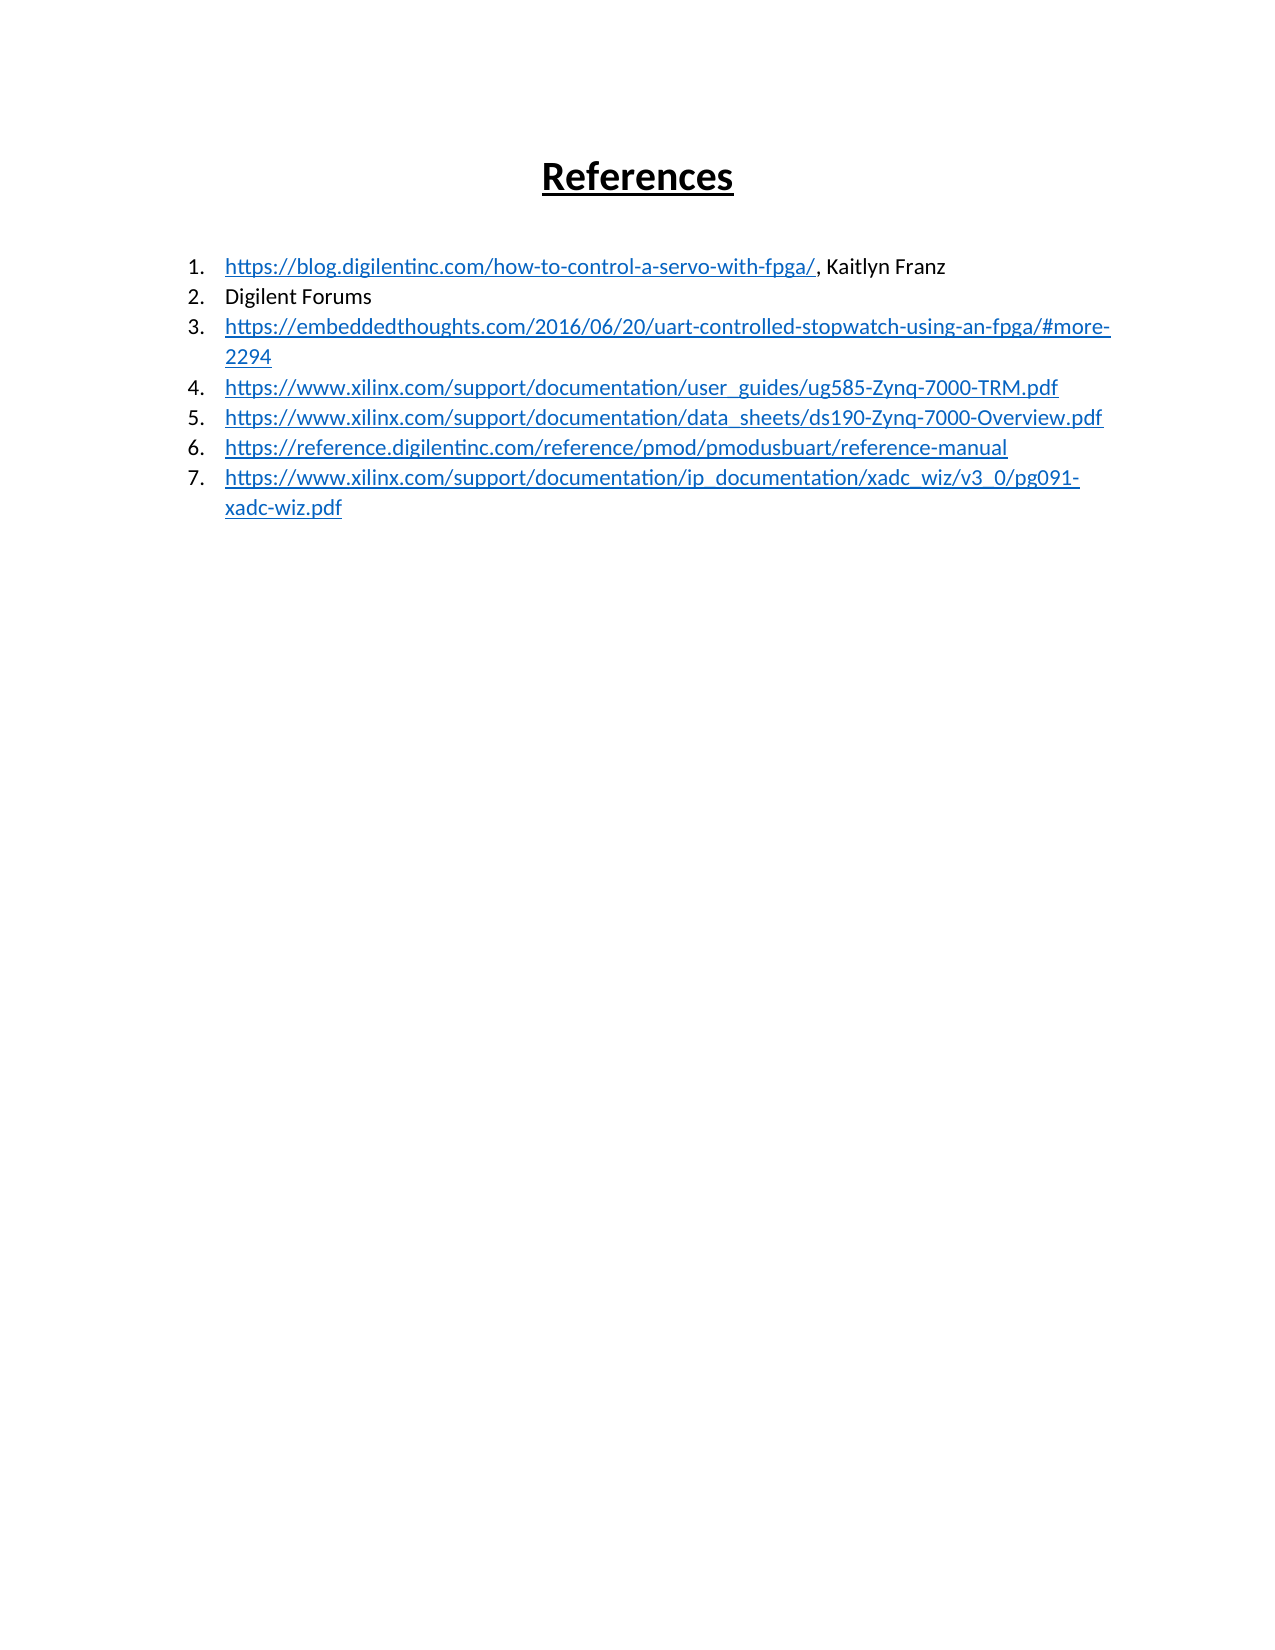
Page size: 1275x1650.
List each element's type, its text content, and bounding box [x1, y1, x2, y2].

list https://reference.digilentinc.com/reference/pmod/pmodusbuart/reference-manual [187, 433, 1125, 461]
list https://www.xilinx.com/support/documentation/user_guides/ug585-Zynq-7000-TRM.pdf [187, 373, 1125, 401]
list https://www.xilinx.com/support/documentation/data_sheets/ds190-Zynq-7000-Overview.pdf [187, 403, 1125, 431]
list https://blog.digilentinc.com/how-to-control-a-servo-with-fpga/, Kaitlyn Franz [187, 252, 1125, 280]
list https://embeddedthoughts.com/2016/06/20/uart-controlled-stopwatch-using-an-fpga/#more-2294 [187, 312, 1125, 370]
text References [150, 150, 1125, 201]
list Digilent Forums [187, 282, 1125, 310]
list https://www.xilinx.com/support/documentation/ip_documentation/xadc_wiz/v3_0/pg091-xadc-wiz.pdf [187, 463, 1125, 521]
